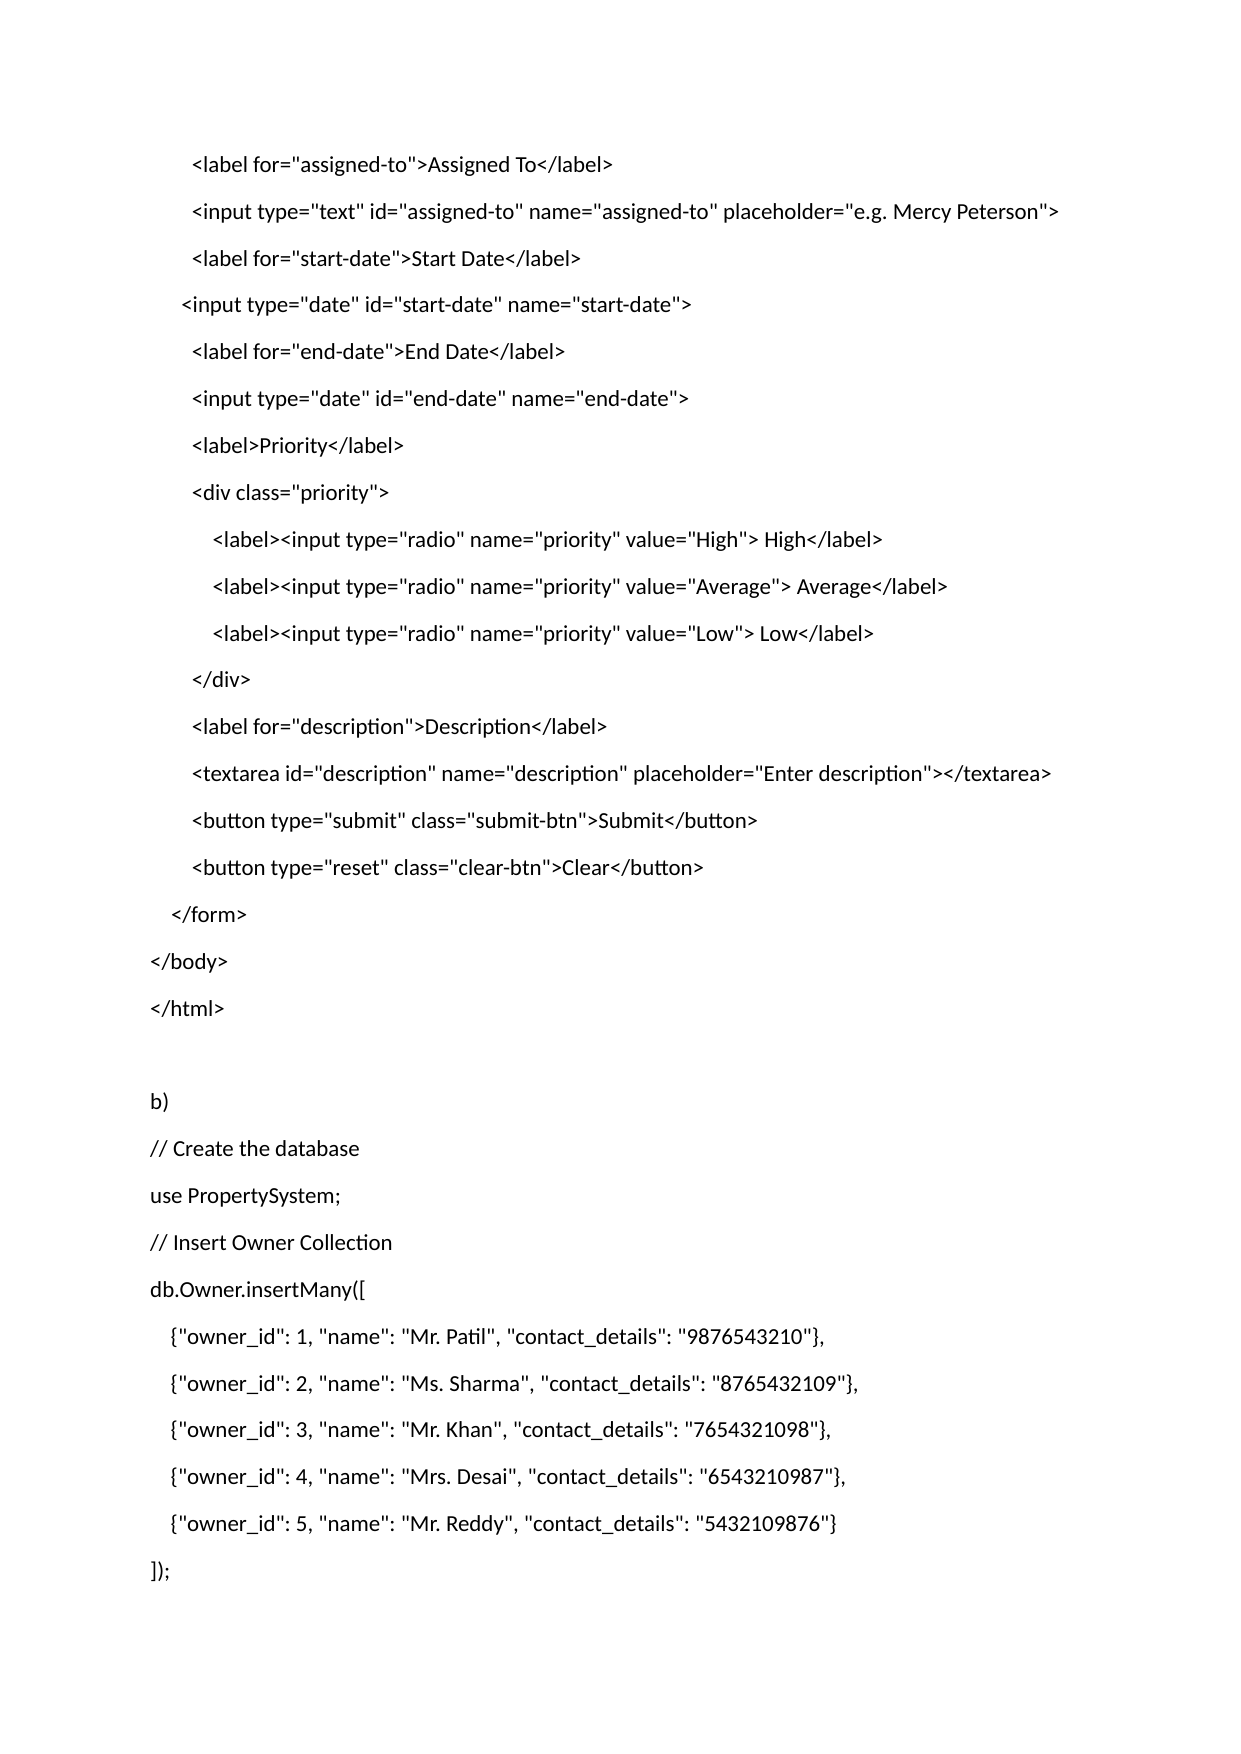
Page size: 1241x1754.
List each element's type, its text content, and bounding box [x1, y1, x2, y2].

text // Create the database [150, 1134, 1090, 1162]
text <label for="end-date">End Date</label> [150, 337, 1090, 366]
text <div class="priority"> [150, 478, 1090, 506]
text </html> [150, 994, 1090, 1022]
text <label><input type="radio" name="priority" value="Average"> Average</label> [150, 572, 1090, 600]
text use PropertySystem; [150, 1181, 1090, 1209]
text {"owner_id": 4, "name": "Mrs. Desai", "contact_details": "6543210987"}, [150, 1462, 1090, 1491]
text ]); [150, 1556, 1090, 1584]
text </body> [150, 947, 1090, 975]
text <input type="date" id="start-date" name="start-date"> [150, 291, 1090, 319]
text <label><input type="radio" name="priority" value="Low"> Low</label> [150, 619, 1090, 647]
text <textarea id="description" name="description" placeholder="Enter description"></textarea> [150, 759, 1090, 787]
text <input type="date" id="end-date" name="end-date"> [150, 384, 1090, 412]
text {"owner_id": 2, "name": "Ms. Sharma", "contact_details": "8765432109"}, [150, 1369, 1090, 1397]
text <label><input type="radio" name="priority" value="High"> High</label> [150, 525, 1090, 553]
text <input type="text" id="assigned-to" name="assigned-to" placeholder="e.g. Mercy Peterson"> [150, 197, 1090, 225]
text <button type="reset" class="clear-btn">Clear</button> [150, 853, 1090, 881]
text db.Owner.insertMany([ [150, 1275, 1090, 1303]
text <button type="submit" class="submit-btn">Submit</button> [150, 806, 1090, 834]
text {"owner_id": 1, "name": "Mr. Patil", "contact_details": "9876543210"}, [150, 1322, 1090, 1350]
text {"owner_id": 3, "name": "Mr. Khan", "contact_details": "7654321098"}, [150, 1416, 1090, 1444]
text {"owner_id": 5, "name": "Mr. Reddy", "contact_details": "5432109876"} [150, 1509, 1090, 1537]
text b) [150, 1087, 1090, 1116]
text </form> [150, 900, 1090, 928]
text </div> [150, 666, 1090, 694]
text <label for="start-date">Start Date</label> [150, 244, 1090, 272]
text <label for="description">Description</label> [150, 712, 1090, 741]
text // Insert Owner Collection [150, 1228, 1090, 1256]
text <label>Priority</label> [150, 431, 1090, 459]
text <label for="assigned-to">Assigned To</label> [150, 150, 1090, 178]
